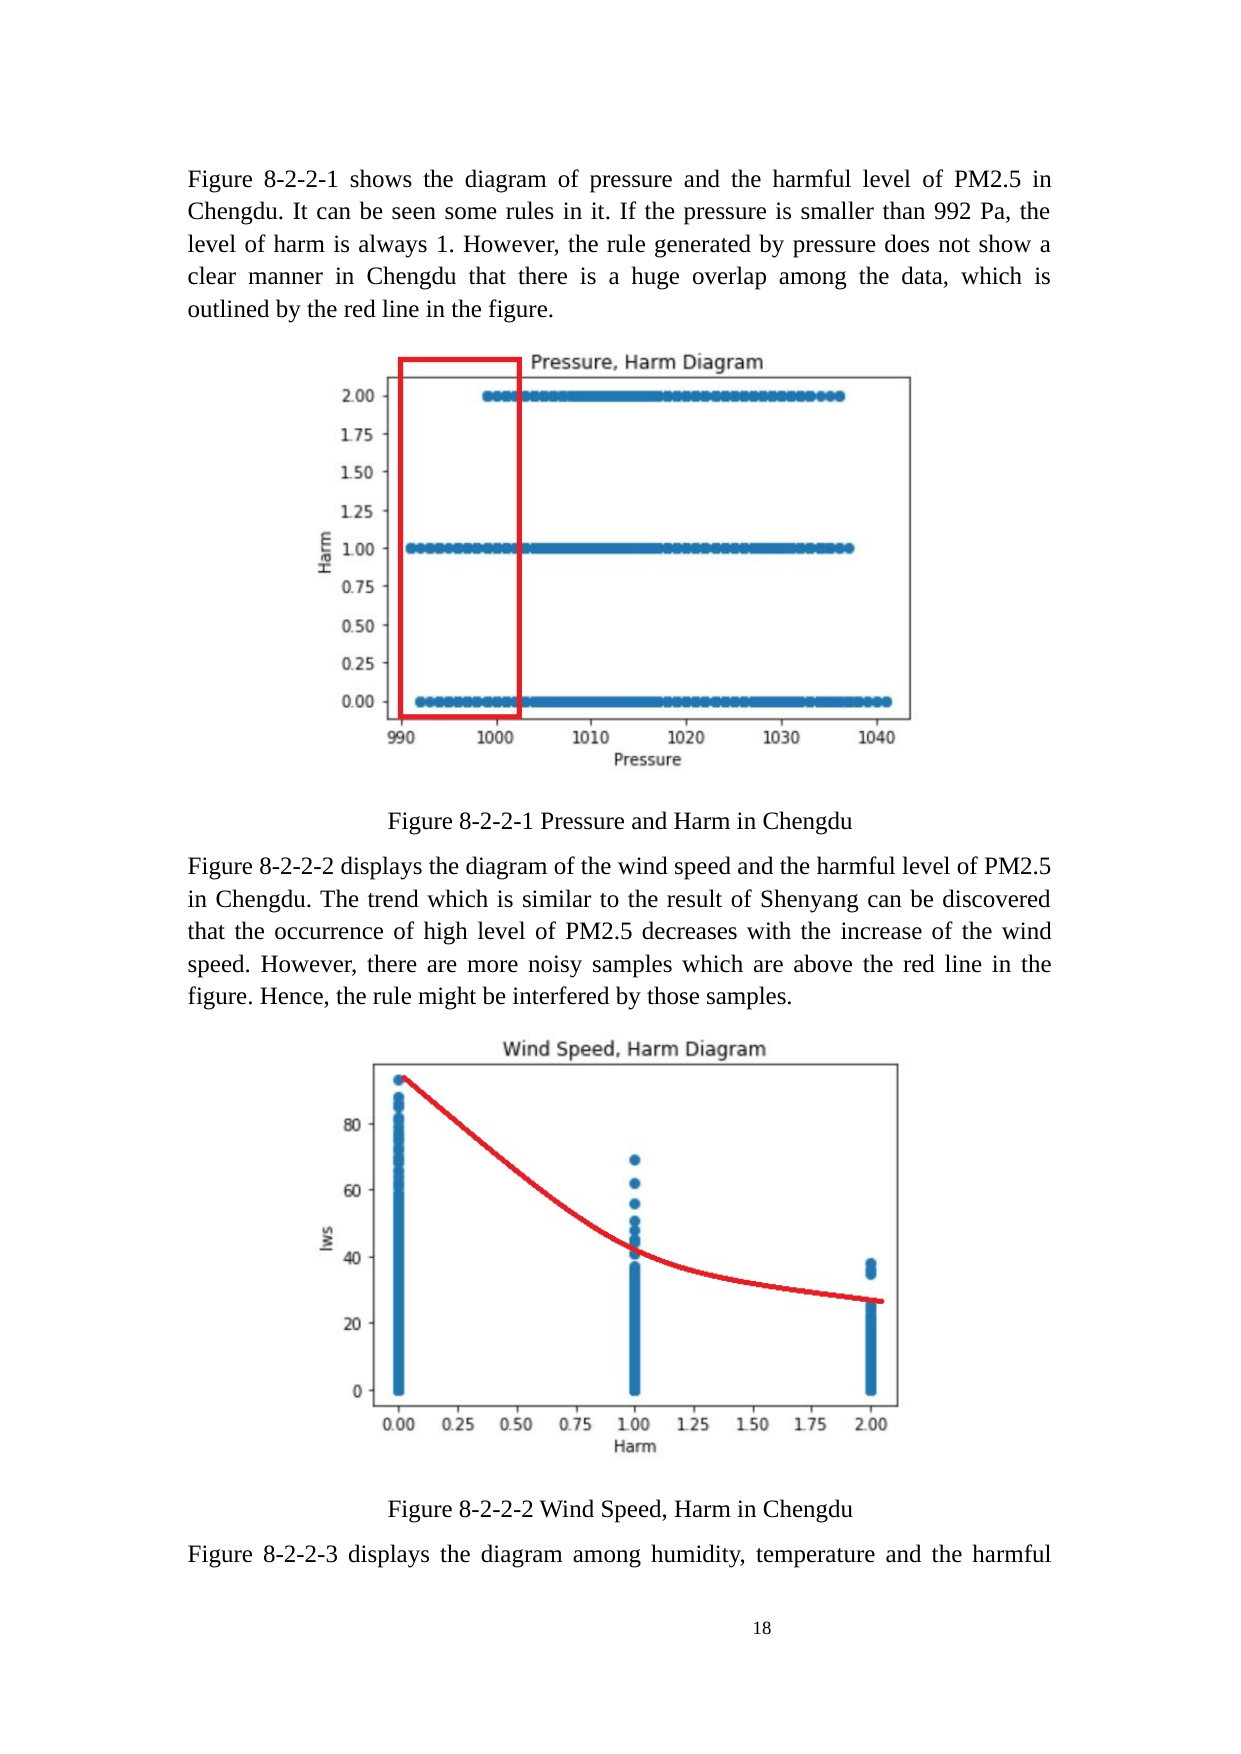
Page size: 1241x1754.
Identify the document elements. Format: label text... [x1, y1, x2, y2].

list Figure 8-2-2-2 Wind Speed, Harm in Chengdu [187, 1492, 1053, 1524]
list Figure 8-2-2-2 displays the diagram of the wind speed and the harmful level of PM2.5 in Chengdu. The trend which is similar to the result of Shenyang can be discovered that the occurrence of high level of PM2.5 decreases with the increase of the wind speed. However, there are more noisy samples which are above the red line in the figure. Hence, the rule might be interfered by those samples. [187, 849, 1053, 1012]
picture [301, 337, 939, 778]
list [187, 1537, 1053, 1569]
list Figure 8-2-2-1 Pressure and Harm in Chengdu [187, 804, 1053, 837]
list Figure 8-2-2-1 shows the diagram of pressure and the harmful level of PM2.5 in Chengdu. It can be seen some rules in it. If the pressure is smaller than 992 Pa, the level of harm is always 1. However, the rule generated by pressure does not show a clear manner in Chengdu that there is a huge overlap among the data, which is outlined by the red line in the figure. [187, 162, 1053, 324]
picture [313, 1024, 927, 1469]
